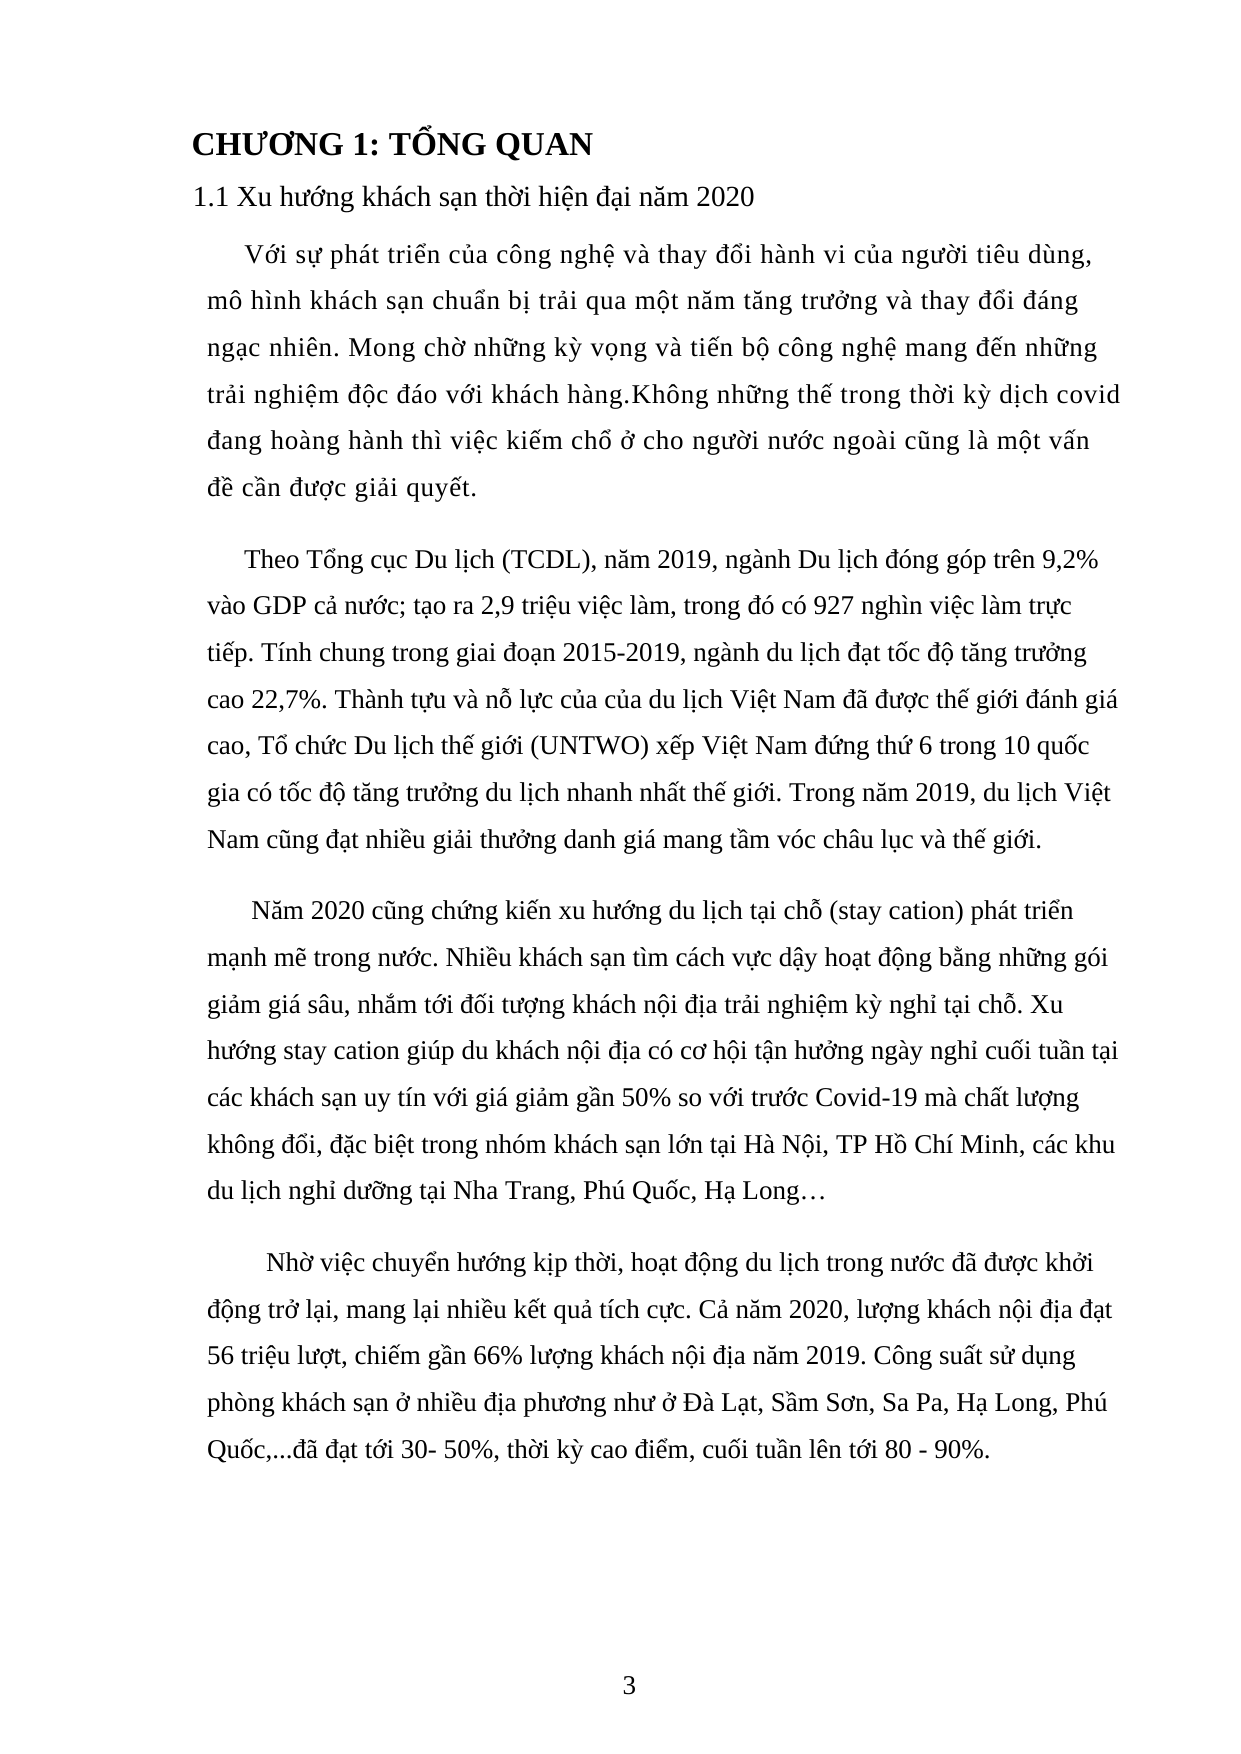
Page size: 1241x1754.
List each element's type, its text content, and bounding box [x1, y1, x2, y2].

text Theo Tổng cục Du lịch (TCDL), năm 2019, ngành Du lịch đóng góp trên 9,2% vào GDP cả nước; tạo ra 2,9 triệu việc làm, trong đó có 927 nghìn việc làm trực tiếp. Tính chung trong giai đoạn 2015-2019, ngành du lịch đạt tốc độ tăng trưởng cao 22,7%. Thành tựu và nỗ lực của của du lịch Việt Nam đã được thế giới đánh giá cao, Tổ chức Du lịch thế giới (UNTWO) xếp Việt Nam đứng thứ 6 trong 10 quốc gia có tốc độ tăng trưởng du lịch nhanh nhất thế giới. Trong năm 2019, du lịch Việt Nam cũng đạt nhiều giải thưởng danh giá mang tầm vóc châu lục và thế giới. [207, 543, 1122, 854]
subtitle CHƯƠNG 1: TỔNG QUAN [148, 124, 1122, 162]
subtitle Xu hướng khách sạn thời hiện đại năm 2020 [193, 179, 1122, 213]
text Nhờ việc chuyển hướng kịp thời, hoạt động du lịch trong nước đã được khởi động trở lại, mang lại nhiều kết quả tích cực. Cả năm 2020, lượng khách nội địa đạt 56 triệu lượt, chiếm gần 66% lượng khách nội địa năm 2019. Công suất sử dụng phòng khách sạn ở nhiều địa phương như ở Đà Lạt, Sầm Sơn, Sa Pa, Hạ Long, Phú Quốc,...đã đạt tới 30- 50%, thời kỳ cao điểm, cuối tuần lên tới 80 - 90%. [207, 1246, 1122, 1464]
text Năm 2020 cũng chứng kiến xu hướng du lịch tại chỗ (stay cation) phát triển mạnh mẽ trong nước. Nhiều khách sạn tìm cách vực dậy hoạt động bằng những gói giảm giá sâu, nhắm tới đối tượng khách nội địa trải nghiệm kỳ nghỉ tại chỗ. Xu hướng stay cation giúp du khách nội địa có cơ hội tận hưởng ngày nghỉ cuối tuần tại các khách sạn uy tín với giá giảm gần 50% so với trước Covid-19 mà chất lượng không đổi, đặc biệt trong nhóm khách sạn lớn tại Hà Nội, TP Hồ Chí Minh, các khu du lịch nghỉ dưỡng tại Nha Trang, Phú Quốc, Hạ Long… [207, 894, 1122, 1206]
text Với sự phát triển của công nghệ và thay đổi hành vi của người tiêu dùng, mô hình khách sạn chuẩn bị trải qua một năm tăng trưởng và thay đổi đáng ngạc nhiên. Mong chờ những kỳ vọng và tiến bộ công nghệ mang đến những trải nghiệm độc đáo với khách hàng.Không những thế trong thời kỳ dịch covid đang hoàng hành thì việc kiếm chổ ở cho người nước ngoài cũng là một vấn đề cần được giải quyết. [207, 238, 1122, 502]
